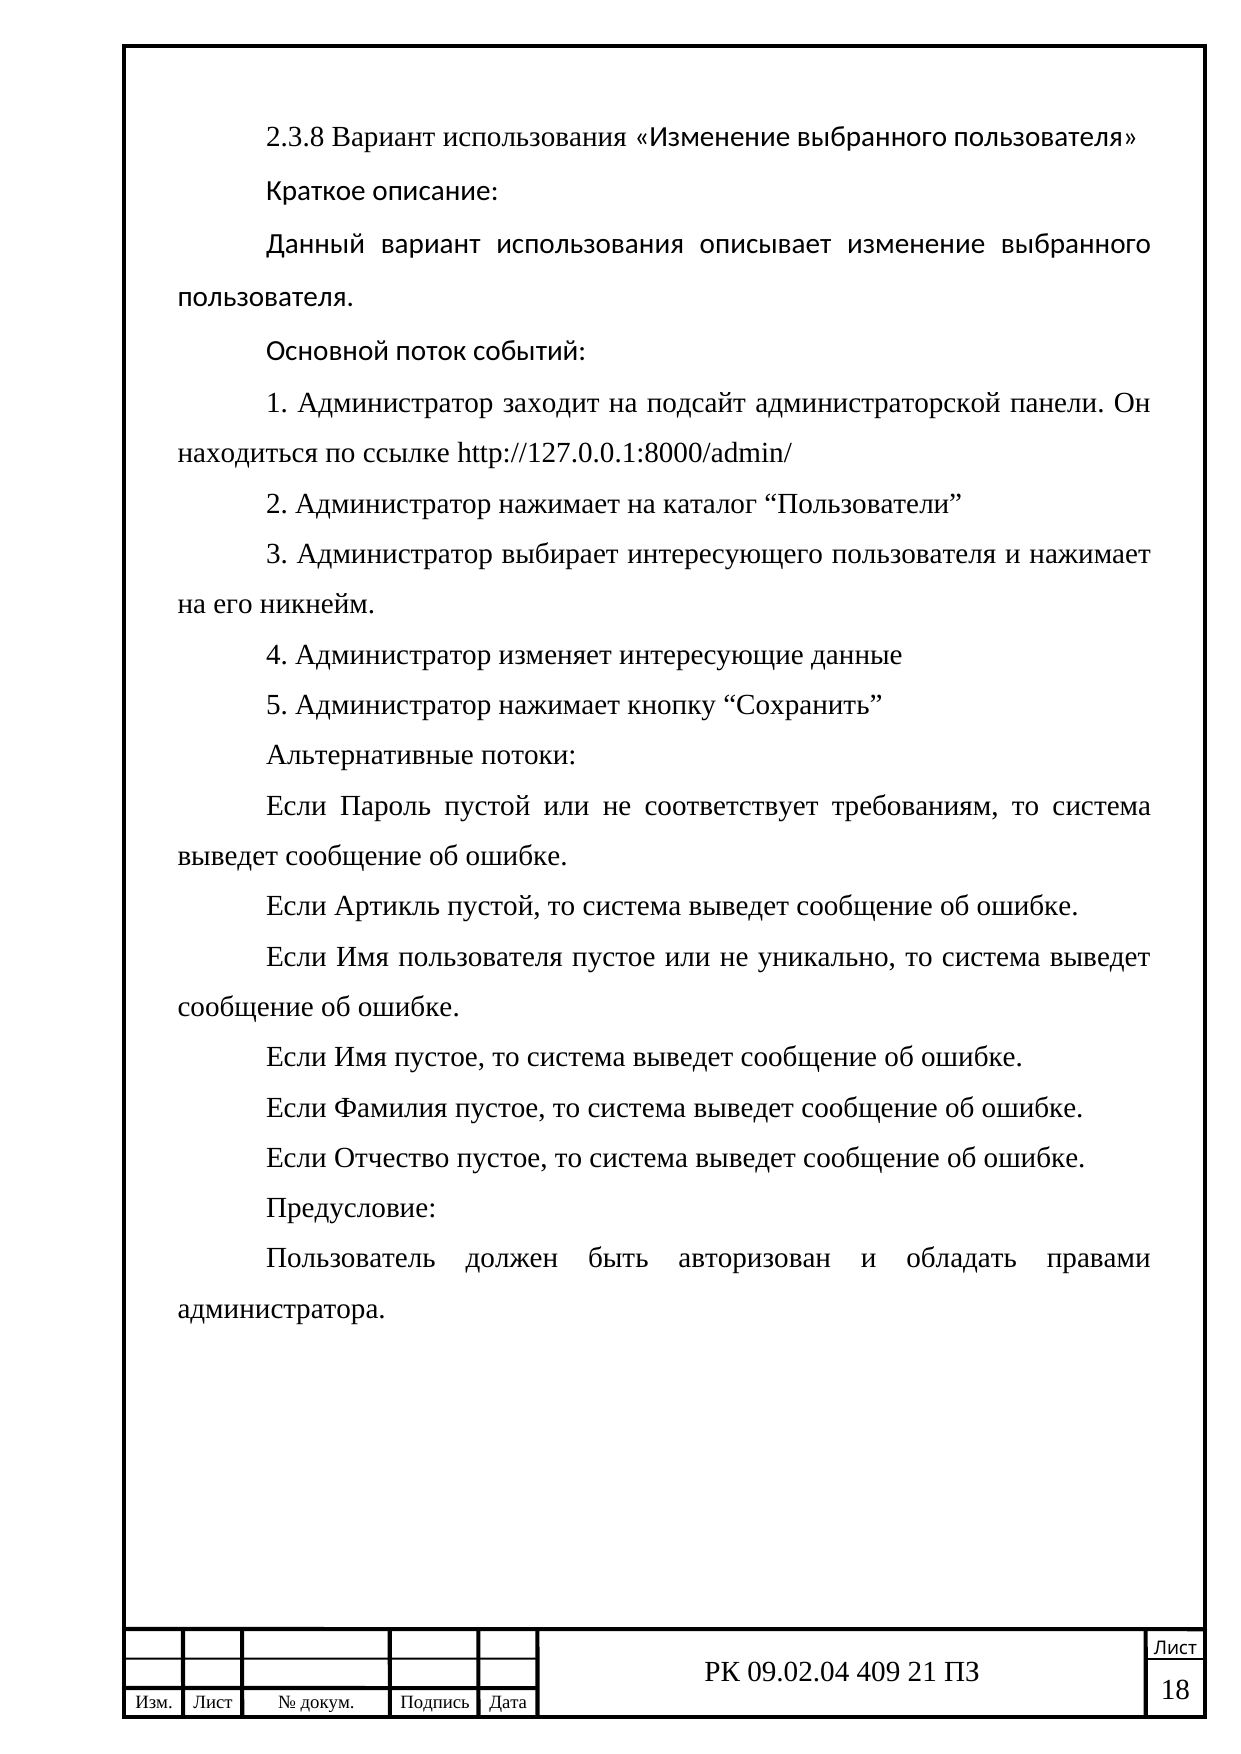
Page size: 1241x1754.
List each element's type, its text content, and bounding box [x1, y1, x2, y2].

list Краткое описание: [177, 172, 1152, 207]
text Если Имя пользователя пустое или не уникально, то система выведет сообщение об ошибке. [177, 939, 1152, 1023]
list Основной поток событий: [177, 332, 1152, 367]
text Альтернативные потоки: [177, 737, 1152, 771]
text Если Имя пустое, то система выведет сообщение об ошибке. [177, 1039, 1152, 1073]
text Если Отчество пустое, то система выведет сообщение об ошибке. [177, 1140, 1152, 1173]
text Если Артикль пустой, то система выведет сообщение об ошибке. [177, 888, 1152, 922]
text 3. Администратор выбирает интересующего пользователя и нажимает на его никнейм. [177, 536, 1152, 620]
list Данный вариант использования описывает изменение выбранного пользователя. [177, 225, 1152, 314]
list Пользователь должен быть авторизован и обладать правами администратора. [177, 1241, 1152, 1324]
list Предусловие: [177, 1190, 1152, 1224]
text Если Пароль пустой или не соответствует требованиям, то система выведет сообщение об ошибке. [177, 788, 1152, 872]
list 2.3.8 Вариант использования «Изменение выбранного пользователя» [177, 118, 1152, 154]
text 1. Администратор заходит на подсайт администраторской панели. Он находиться по ссылке http://127.0.0.1:8000/admin/ [177, 385, 1152, 469]
text 5. Администратор нажимает кнопку “Сохранить” [177, 687, 1152, 721]
text Если Фамилия пустое, то система выведет сообщение об ошибке. [177, 1090, 1152, 1123]
text 4. Администратор изменяет интересующие данные [177, 637, 1152, 670]
text 2. Администратор нажимает на каталог “Пользователи” [177, 486, 1152, 519]
